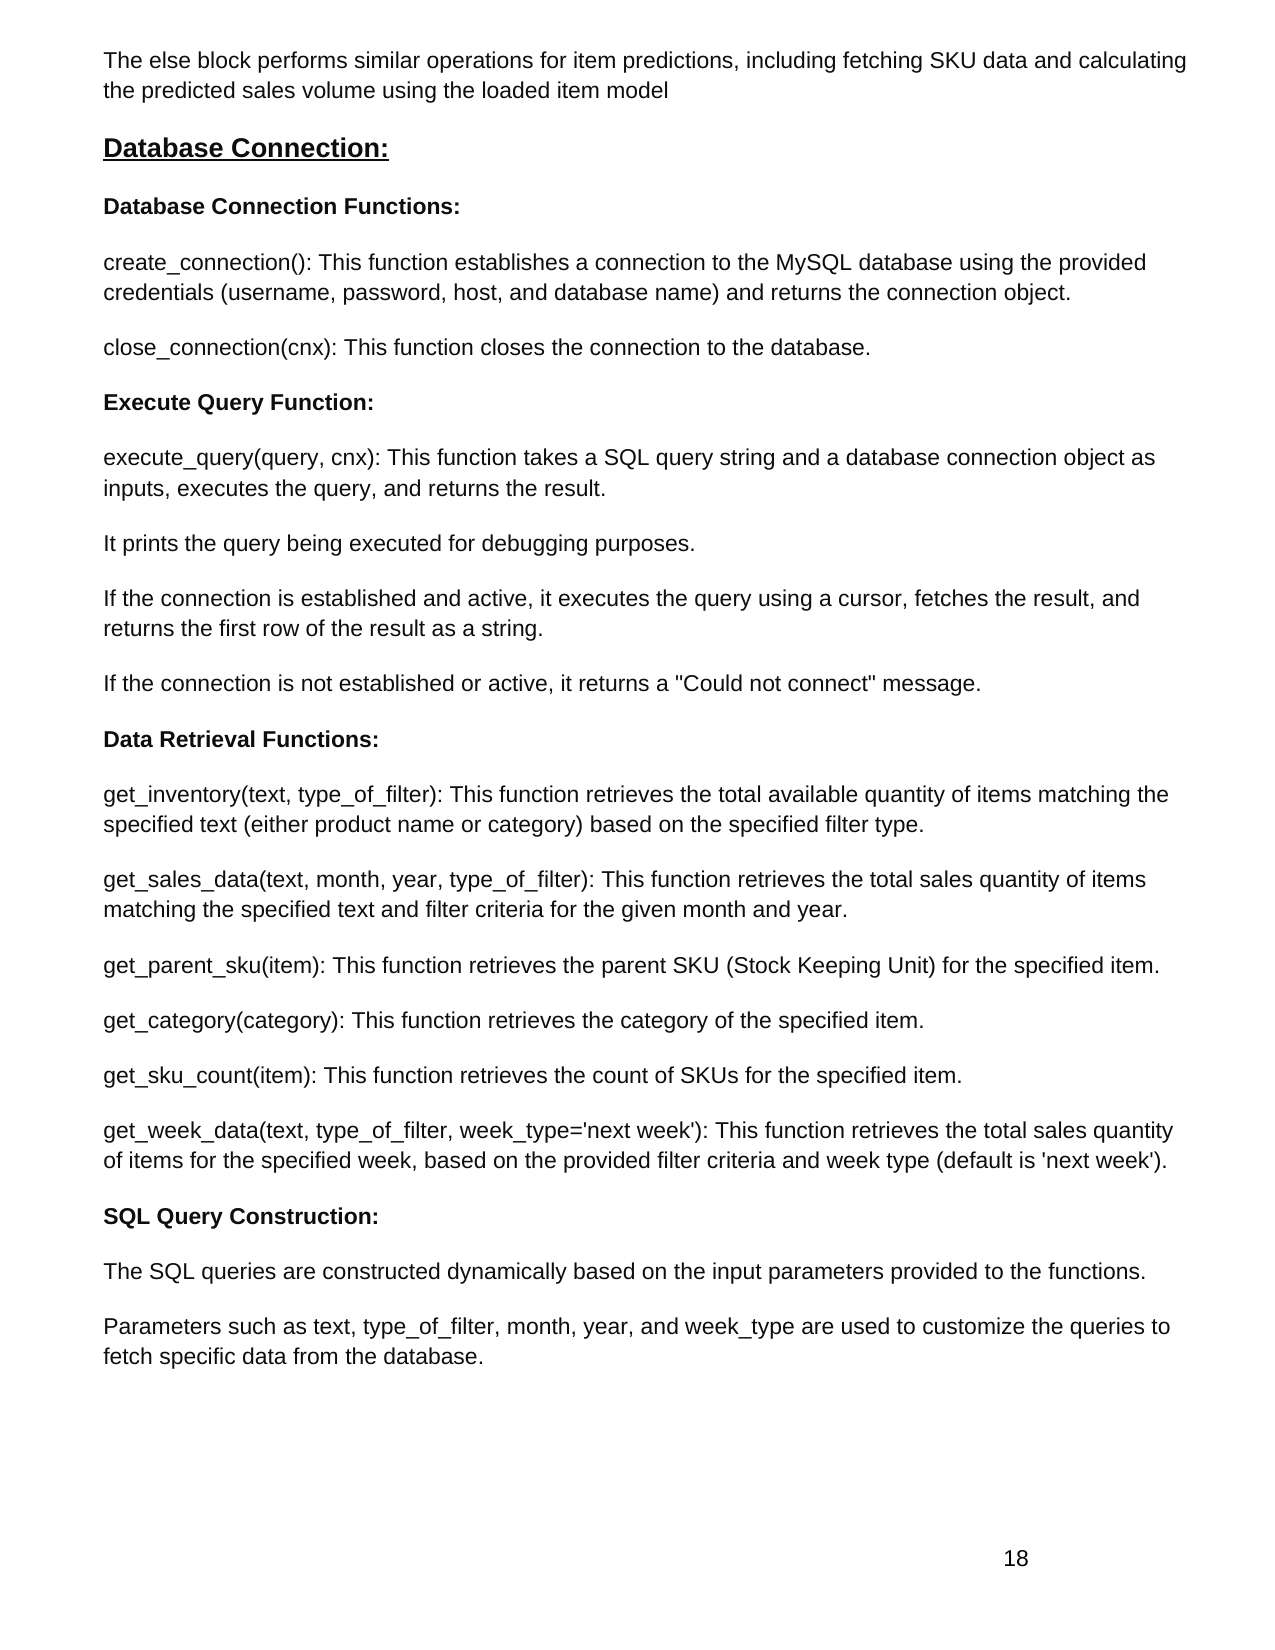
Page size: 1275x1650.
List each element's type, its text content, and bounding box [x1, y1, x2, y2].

text Database Connection: [103, 132, 1191, 163]
text If the connection is not established or active, it returns a "Could not connect" message. [103, 670, 1191, 697]
text SQL Query Construction: [103, 1203, 1191, 1229]
text get_category(category): This function retrieves the category of the specified item. [103, 1007, 1191, 1033]
text Data Retrieval Functions: [103, 726, 1191, 752]
text If the connection is established and active, it executes the query using a cursor, fetches the result, and returns the first row of the result as a string. [103, 585, 1191, 641]
text Database Connection Functions: [103, 193, 1191, 219]
text get_sku_count(item): This function retrieves the count of SKUs for the specified item. [103, 1062, 1191, 1088]
text get_sales_data(text, month, year, type_of_filter): This function retrieves the total sales quantity of items matching the specified text and filter criteria for the given month and year. [103, 866, 1191, 923]
text close_connection(cnx): This function closes the connection to the database. [103, 334, 1191, 360]
text execute_query(query, cnx): This function takes a SQL query string and a database connection object as inputs, executes the query, and returns the result. [103, 444, 1191, 501]
text Execute Query Function: [103, 389, 1191, 415]
text get_week_data(text, type_of_filter, week_type='next week'): This function retrieves the total sales quantity of items for the specified week, based on the provided filter criteria and week type (default is 'next week'). [103, 1117, 1191, 1174]
text Parameters such as text, type_of_filter, month, year, and week_type are used to customize the queries to fetch specific data from the database. [103, 1313, 1191, 1369]
text get_inventory(text, type_of_filter): This function retrieves the total available quantity of items matching the specified text (either product name or category) based on the specified filter type. [103, 781, 1191, 837]
text get_parent_sku(item): This function retrieves the parent SKU (Stock Keeping Unit) for the specified item. [103, 952, 1191, 978]
text The else block performs similar operations for item predictions, including fetching SKU data and calculating the predicted sales volume using the loaded item model [103, 47, 1191, 103]
text The SQL queries are constructed dynamically based on the input parameters provided to the functions. [103, 1258, 1191, 1284]
text create_connection(): This function establishes a connection to the MySQL database using the provided credentials (username, password, host, and database name) and returns the connection object. [103, 248, 1191, 305]
text It prints the query being executed for debugging purposes. [103, 530, 1191, 556]
